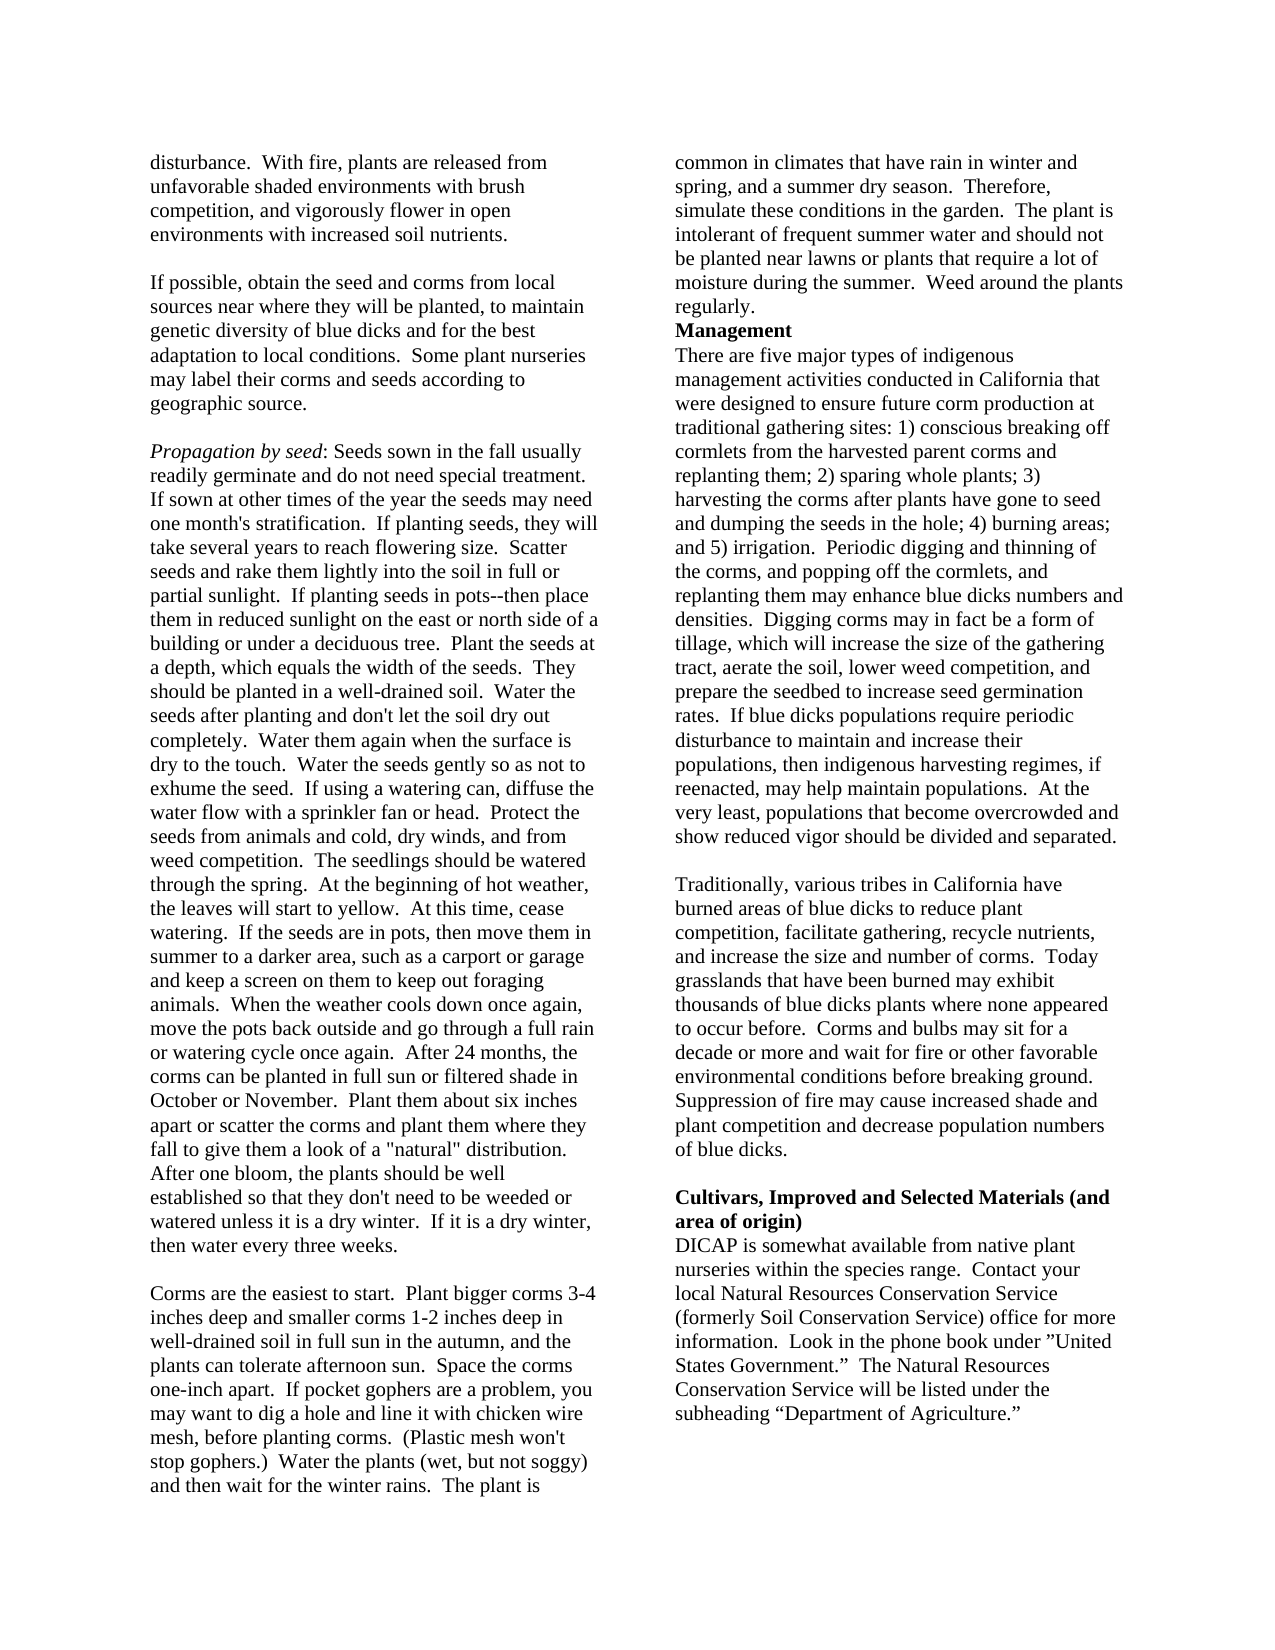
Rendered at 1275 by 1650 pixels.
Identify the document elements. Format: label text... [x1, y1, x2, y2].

subtitle Cultivars, Improved and Selected Materials (and area of origin) [675, 1185, 1125, 1233]
text Corms are the easiest to start. Plant bigger corms 3-4 inches deep and smaller corms 1-2 inches deep in well-drained soil in full sun in the autumn, and the plants can tolerate afternoon sun. Space the corms one-inch apart. If pocket gophers are a problem, you may want to dig a hole and line it with chicken wire mesh, before planting corms. (Plastic mesh won't stop gophers.) Water the plants (wet, but not soggy) and then wait for the winter rains. The plant is common in climates that have rain in winter and spring, and a summer dry season. Therefore, simulate these conditions in the garden. The plant is intolerant of frequent summer water and should not be planted near lawns or plants that require a lot of moisture during the summer. Weed around the plants regularly. [675, 150, 1125, 318]
subtitle Management [675, 318, 1125, 342]
text Corms are the easiest to start. Plant bigger corms 3-4 inches deep and smaller corms 1-2 inches deep in well-drained soil in full sun in the autumn, and the plants can tolerate afternoon sun. Space the corms one-inch apart. If pocket gophers are a problem, you may want to dig a hole and line it with chicken wire mesh, before planting corms. (Plastic mesh won't stop gophers.) Water the plants (wet, but not soggy) and then wait for the winter rains. The plant is common in climates that have rain in winter and spring, and a summer dry season. Therefore, simulate these conditions in the garden. The plant is intolerant of frequent summer water and should not be planted near lawns or plants that require a lot of moisture during the summer. Weed around the plants regularly. [150, 1281, 600, 1497]
text If possible, obtain the seed and corms from local sources near where they will be planted, to maintain genetic diversity of blue dicks and for the best adaptation to local conditions. Some plant nurseries may label their corms and seeds according to geographic source. [150, 270, 600, 415]
text DICAP is somewhat available from native plant nurseries within the species range. Contact your local Natural Resources Conservation Service (formerly Soil Conservation Service) office for more information. Look in the phone book under ”United States Government.” The Natural Resources Conservation Service will be listed under the subheading “Department of Agriculture.” [675, 1233, 1125, 1425]
text There are five major types of indigenous management activities conducted in California that were designed to ensure future corm production at traditional gathering sites: 1) conscious breaking off cormlets from the harvested parent corms and replanting them; 2) sparing whole plants; 3) harvesting the corms after plants have gone to seed and dumping the seeds in the hole; 4) burning areas; and 5) irrigation. Periodic digging and thinning of the corms, and popping off the cormlets, and replanting them may enhance blue dicks numbers and densities. Digging corms may in fact be a form of tillage, which will increase the size of the gathering tract, aerate the soil, lower weed competition, and prepare the seedbed to increase seed germination rates. If blue dicks populations require periodic disturbance to maintain and increase their populations, then indigenous harvesting regimes, if reenacted, may help maintain populations. At the very least, populations that become overcrowded and show reduced vigor should be divided and separated. [675, 342, 1125, 848]
text Traditionally, various tribes in have burned areas of blue dicks to reduce plant competition, facilitate gathering, recycle nutrients, and increase the size and number of corms. Today grasslands that have been burned may exhibit thousands of blue dicks plants where none appeared to occur before. Corms and bulbs may sit for a decade or more and wait for fire or other favorable environmental conditions before breaking ground. Suppression of fire may cause increased shade and plant competition and decrease population numbers of blue dicks. [675, 872, 1125, 1161]
text Propagation by seed: Seeds sown in the fall usually readily germinate and do not need special treatment. If sown at other times of the year the seeds may need one month's stratification. If planting seeds, they will take several years to reach flowering size. Scatter seeds and rake them lightly into the soil in full or partial sunlight. If planting seeds in pots--then place them in reduced sunlight on the east or north side of a building or under a deciduous tree. Plant the seeds at a depth, which equals the width of the seeds. They should be planted in a well-drained soil. Water the seeds after planting and don't let the soil dry out completely. Water them again when the surface is dry to the touch. Water the seeds gently so as not to exhume the seed. If using a watering can, diffuse the water flow with a sprinkler fan or head. Protect the seeds from animals and cold, dry winds, and from weed competition. The seedlings should be watered through the spring. At the beginning of hot weather, the leaves will start to yellow. At this time, cease watering. If the seeds are in pots, then move them in summer to a darker area, such as a carport or garage and keep a screen on them to keep out foraging animals. When the weather cools down once again, move the pots back outside and go through a full rain or watering cycle once again. After 24 months, the corms can be planted in full sun or filtered shade in October or November. Plant them about six inches apart or scatter the corms and plant them where they fall to give them a look of a "natural" distribution. After one bloom, the plants should be well established so that they don't need to be weeded or watered unless it is a dry winter. If it is a dry winter, then water every three weeks. [150, 439, 600, 1257]
